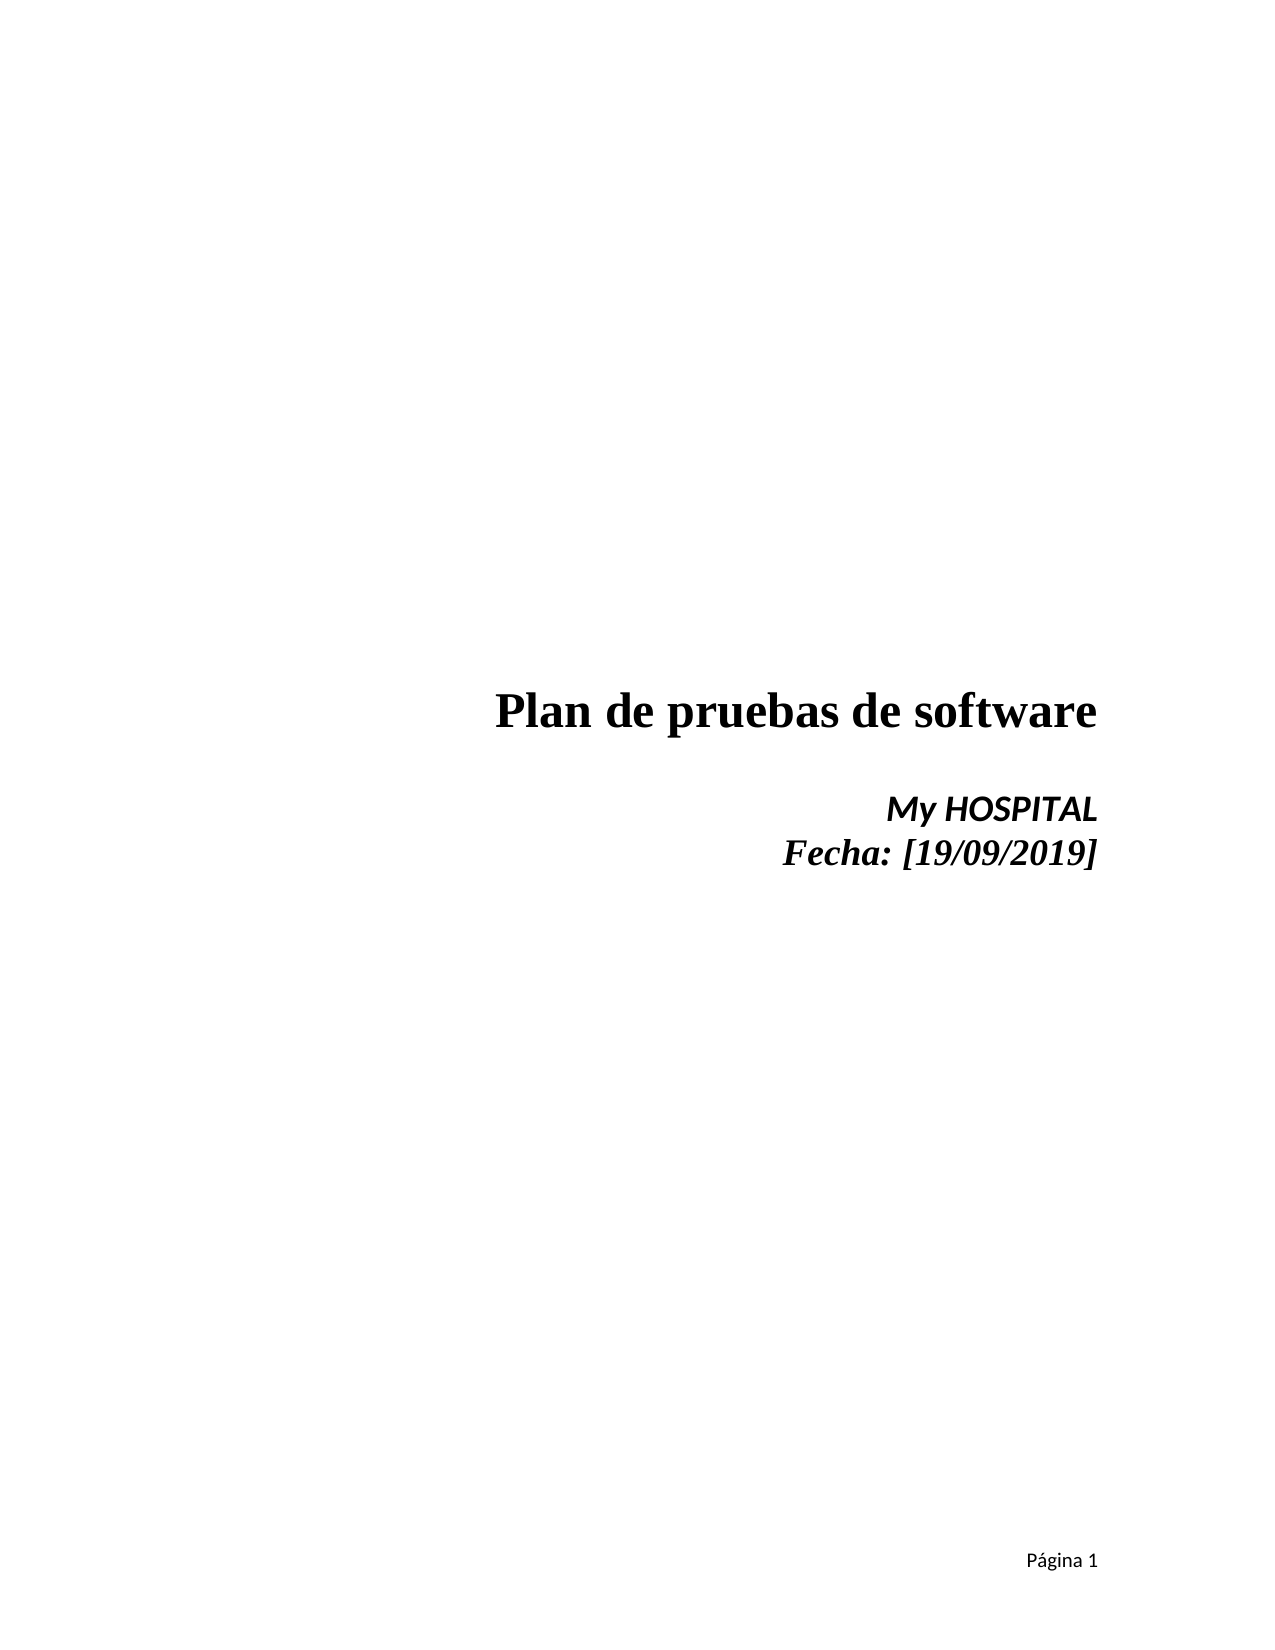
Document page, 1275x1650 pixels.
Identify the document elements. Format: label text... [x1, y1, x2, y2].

text Fecha: [19/09/2019] [177, 830, 1098, 873]
text Plan de pruebas de software [177, 681, 1098, 739]
text My HOSPITAL [177, 784, 1098, 830]
